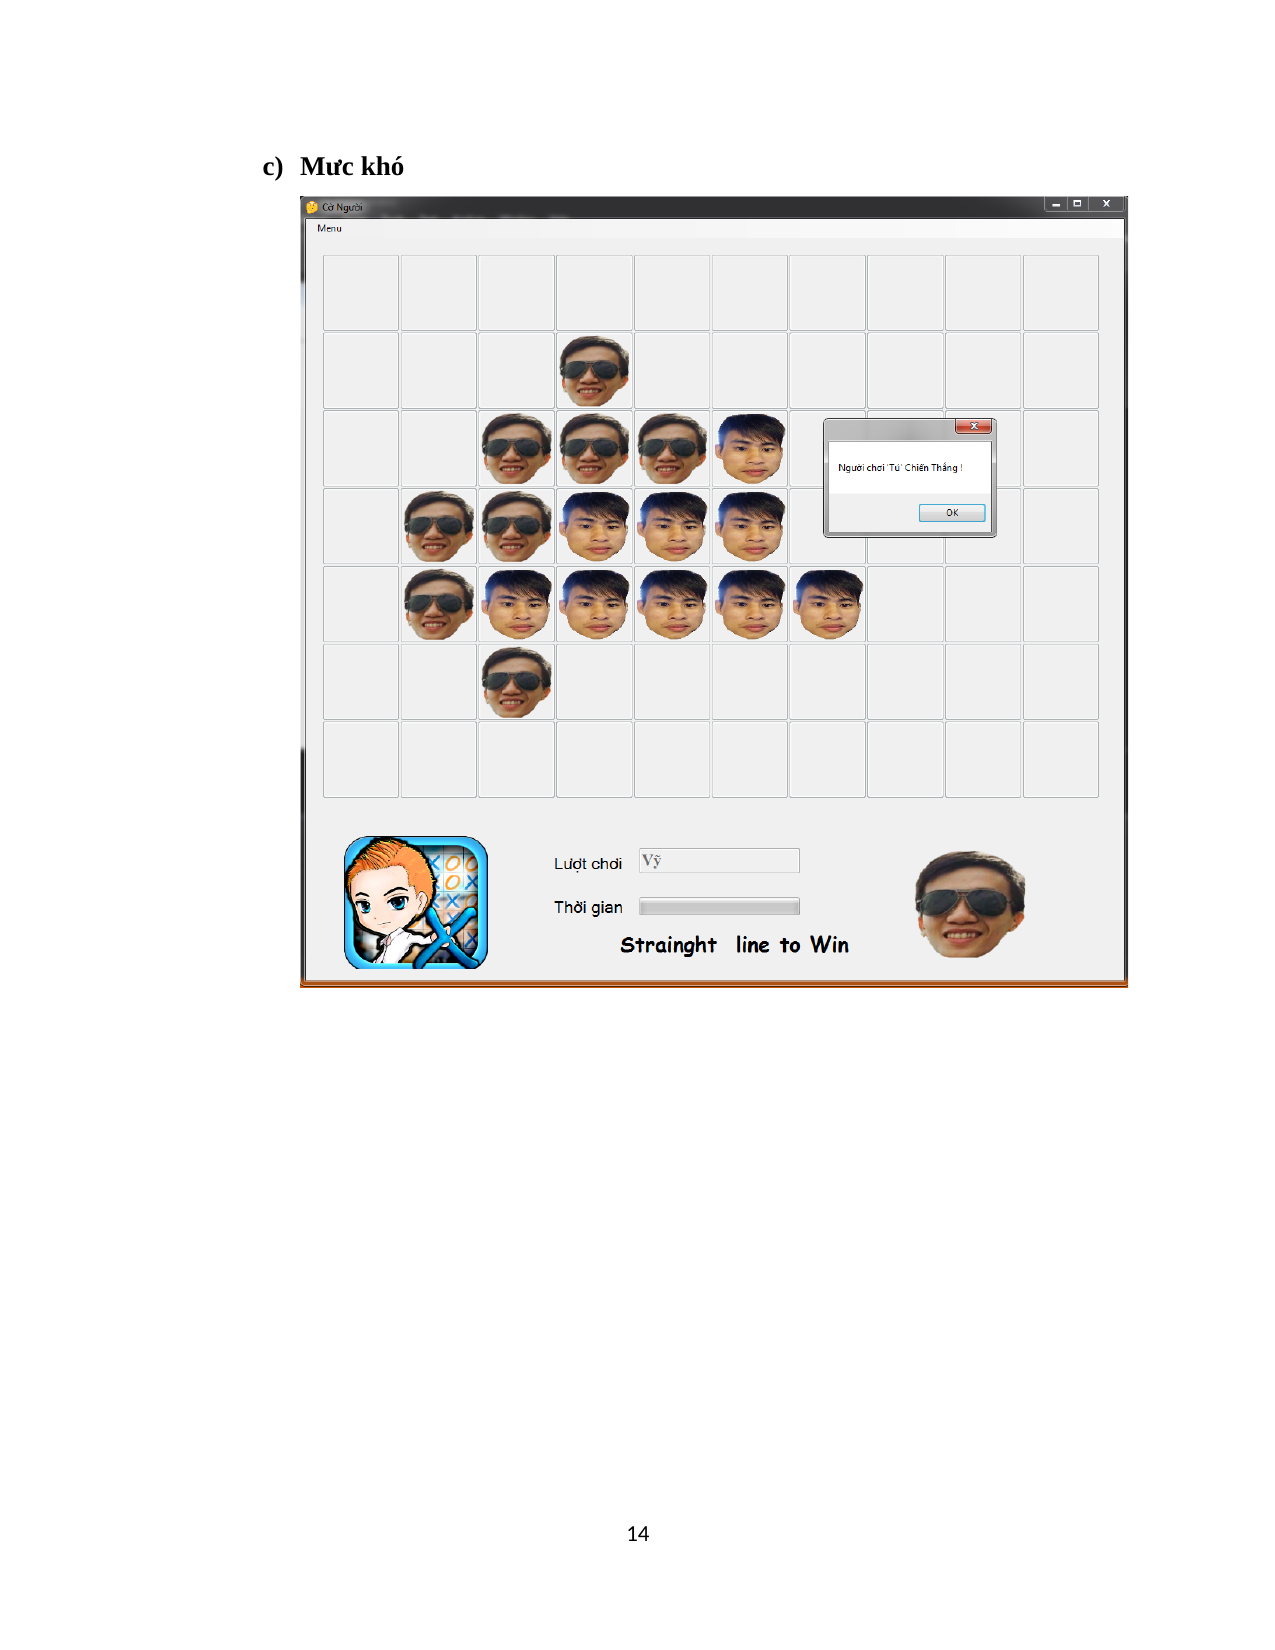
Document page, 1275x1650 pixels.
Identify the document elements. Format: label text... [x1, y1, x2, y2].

picture [300, 196, 1129, 988]
list Mưc khó [262, 150, 1125, 181]
